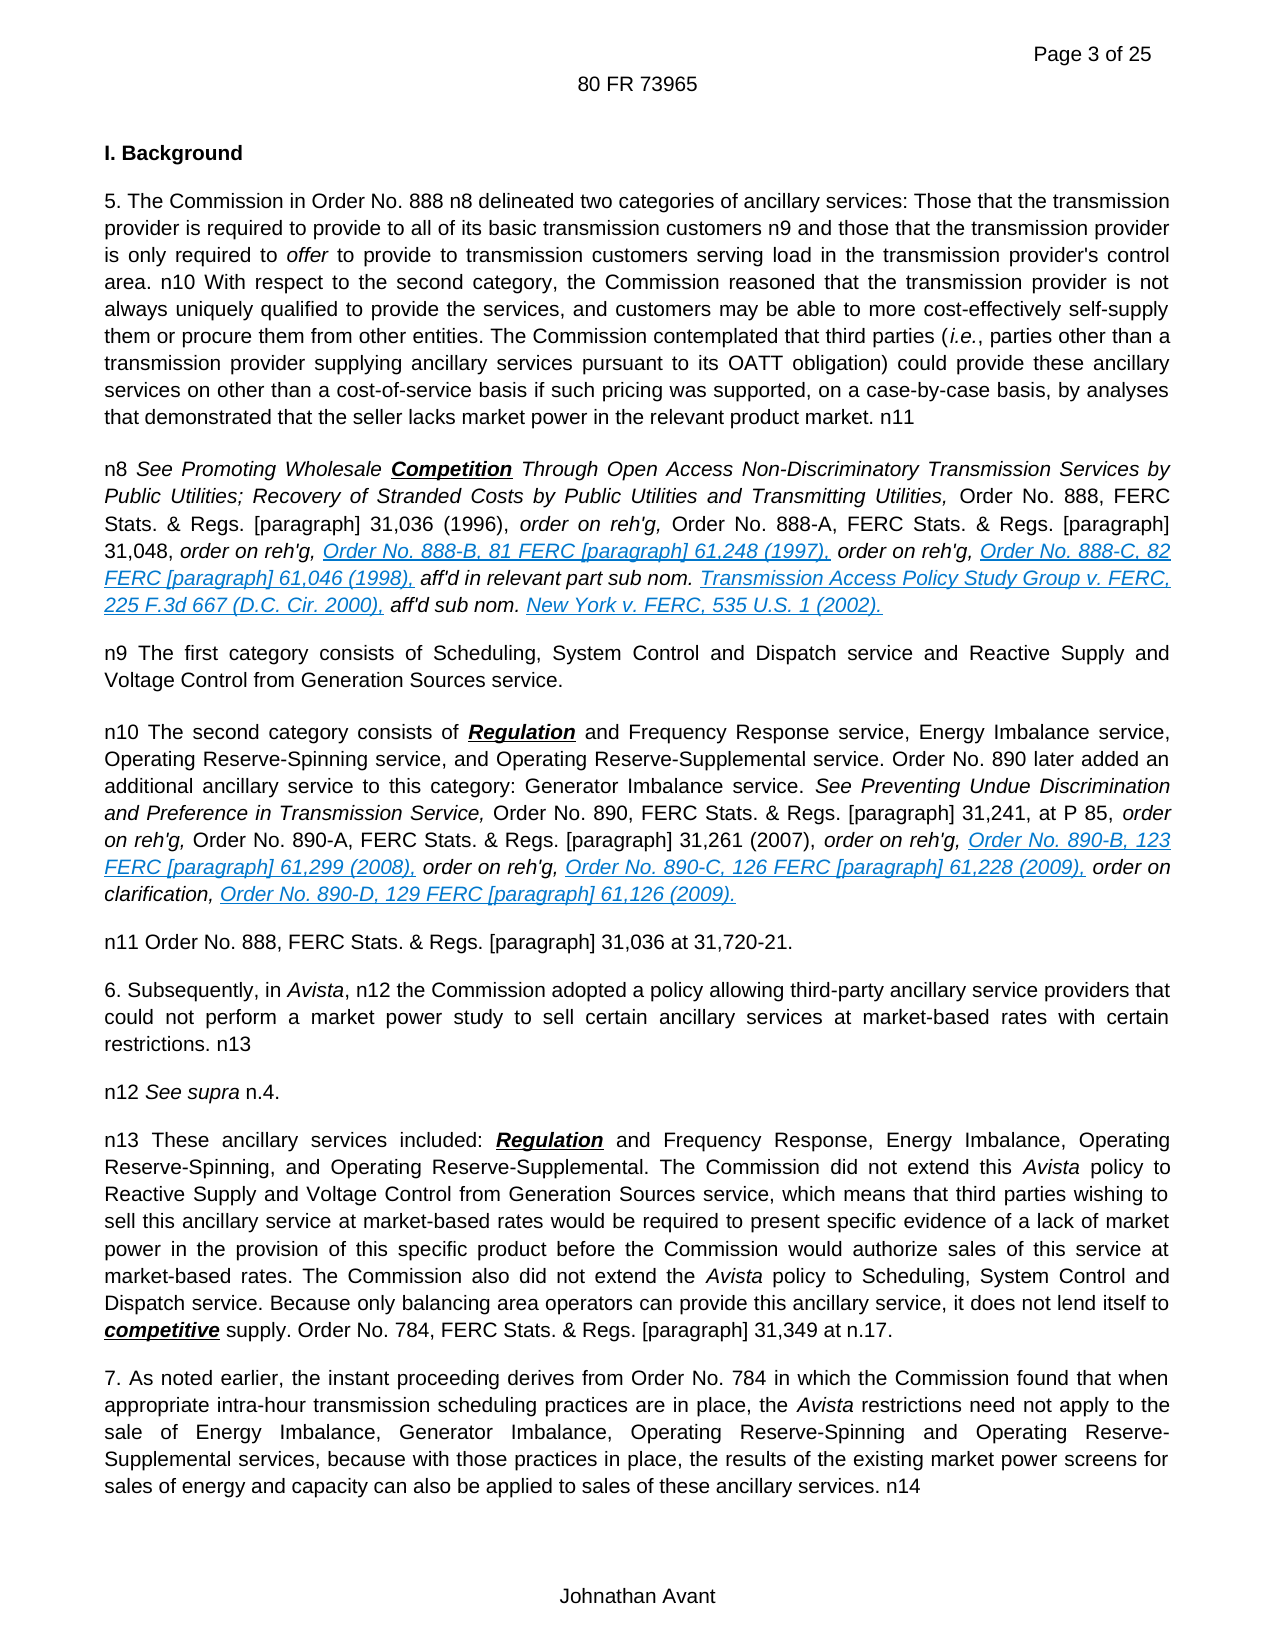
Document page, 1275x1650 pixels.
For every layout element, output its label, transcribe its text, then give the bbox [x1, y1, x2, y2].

text n10 The second category consists of Regulation and Frequency Response service, Energy Imbalance service, Operating Reserve-Spinning service, and Operating Reserve-Supplemental service. Order No. 890 later added an additional ancillary service to this category: Generator Imbalance service. See Preventing Undue Discrimination and Preference in Transmission Service, Order No. 890, FERC Stats. & Regs. [paragraph] 31,241, at P 85, order on reh'g, Order No. 890-A, FERC Stats. & Regs. [paragraph] 31,261 (2007), order on reh'g, Order No. 890-B, 123 FERC [paragraph] 61,299 (2008), order on reh'g, Order No. 890-C, 126 FERC [paragraph] 61,228 (2009), order on clarification, Order No. 890-D, 129 FERC [paragraph] 61,126 (2009). [104, 717, 1171, 906]
text n9 The first category consists of Scheduling, System Control and Dispatch service and Reactive Supply and Voltage Control from Generation Sources service. [104, 637, 1171, 692]
text n12 See supra n.4. [104, 1077, 1171, 1104]
text 7. As noted earlier, the instant proceeding derives from Order No. 784 in which the Commission found that when appropriate intra-hour transmission scheduling practices are in place, the Avista restrictions need not apply to the sale of Energy Imbalance, Generator Imbalance, Operating Reserve-Spinning and Operating Reserve-Supplemental services, because with those practices in place, the results of the existing market power screens for sales of energy and capacity can also be applied to sales of these ancillary services. n14 [104, 1362, 1171, 1498]
text n11 Order No. 888, FERC Stats. & Regs. [paragraph] 31,036 at 31,720-21. [104, 927, 1171, 954]
text I. Background [104, 137, 1171, 164]
text 5. The Commission in Order No. 888 n8 delineated two categories of ancillary services: Those that the transmission provider is required to provide to all of its basic transmission customers n9 and those that the transmission provider is only required to offer to provide to transmission customers serving load in the transmission provider's control area. n10 With respect to the second category, the Commission reasoned that the transmission provider is not always uniquely qualified to provide the services, and customers may be able to more cost-effectively self-supply them or procure them from other entities. The Commission contemplated that third parties (i.e., parties other than a transmission provider supplying ancillary services pursuant to its OATT obligation) could provide these ancillary services on other than a cost-of-service basis if such pricing was supported, on a case-by-case basis, by analyses that demonstrated that the seller lacks market power in the relevant product market. n11 [104, 185, 1171, 429]
text n8 See Promoting Wholesale Competition Through Open Access Non-Discriminatory Transmission Services by Public Utilities; Recovery of Stranded Costs by Public Utilities and Transmitting Utilities, Order No. 888, FERC Stats. & Regs. [paragraph] 31,036 (1996), order on reh'g, Order No. 888-A, FERC Stats. & Regs. [paragraph] 31,048, order on reh'g, Order No. 888-B, 81 FERC [paragraph] 61,248 (1997), order on reh'g, Order No. 888-C, 82 FERC [paragraph] 61,046 (1998), aff'd in relevant part sub nom. Transmission Access Policy Study Group v. FERC, 225 F.3d 667 (D.C. Cir. 2000), aff'd sub nom. New York v. FERC, 535 U.S. 1 (2002). [104, 454, 1171, 617]
text n13 These ancillary services included: Regulation and Frequency Response, Energy Imbalance, Operating Reserve-Spinning, and Operating Reserve-Supplemental. The Commission did not extend this Avista policy to Reactive Supply and Voltage Control from Generation Sources service, which means that third parties wishing to sell this ancillary service at market-based rates would be required to present specific evidence of a lack of market power in the provision of this specific product before the Commission would authorize sales of this service at market-based rates. The Commission also did not extend the Avista policy to Scheduling, System Control and Dispatch service. Because only balancing area operators can provide this ancillary service, it does not lend itself to competitive supply. Order No. 784, FERC Stats. & Regs. [paragraph] 31,349 at n.17. [104, 1125, 1171, 1342]
text 6. Subsequently, in Avista, n12 the Commission adopted a policy allowing third-party ancillary service providers that could not perform a market power study to sell certain ancillary services at market-based rates with certain restrictions. n13 [104, 975, 1171, 1056]
